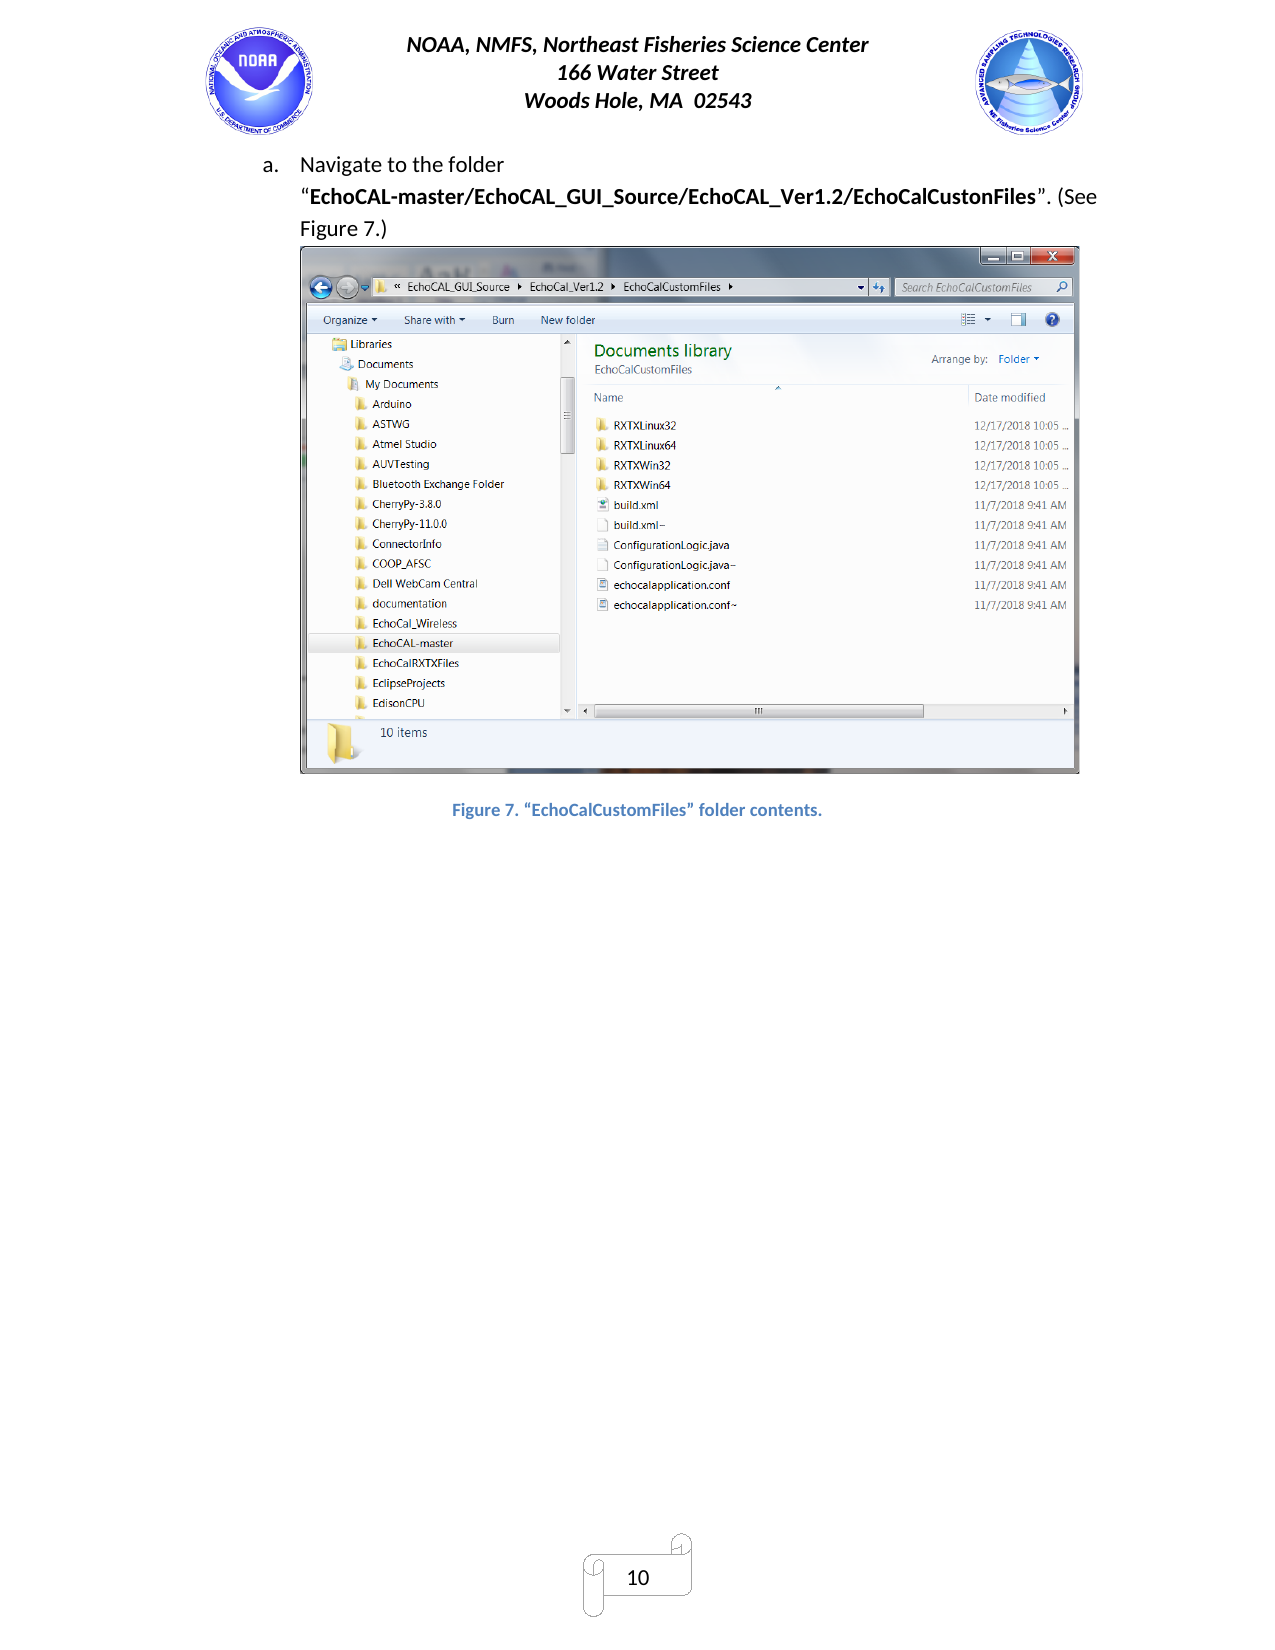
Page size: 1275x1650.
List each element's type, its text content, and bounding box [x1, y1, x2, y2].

picture [300, 246, 1080, 774]
picture [205, 27, 313, 135]
text Figure 7. “EchoCalCustomFiles” folder contents. [150, 798, 1125, 821]
picture [975, 30, 1083, 135]
